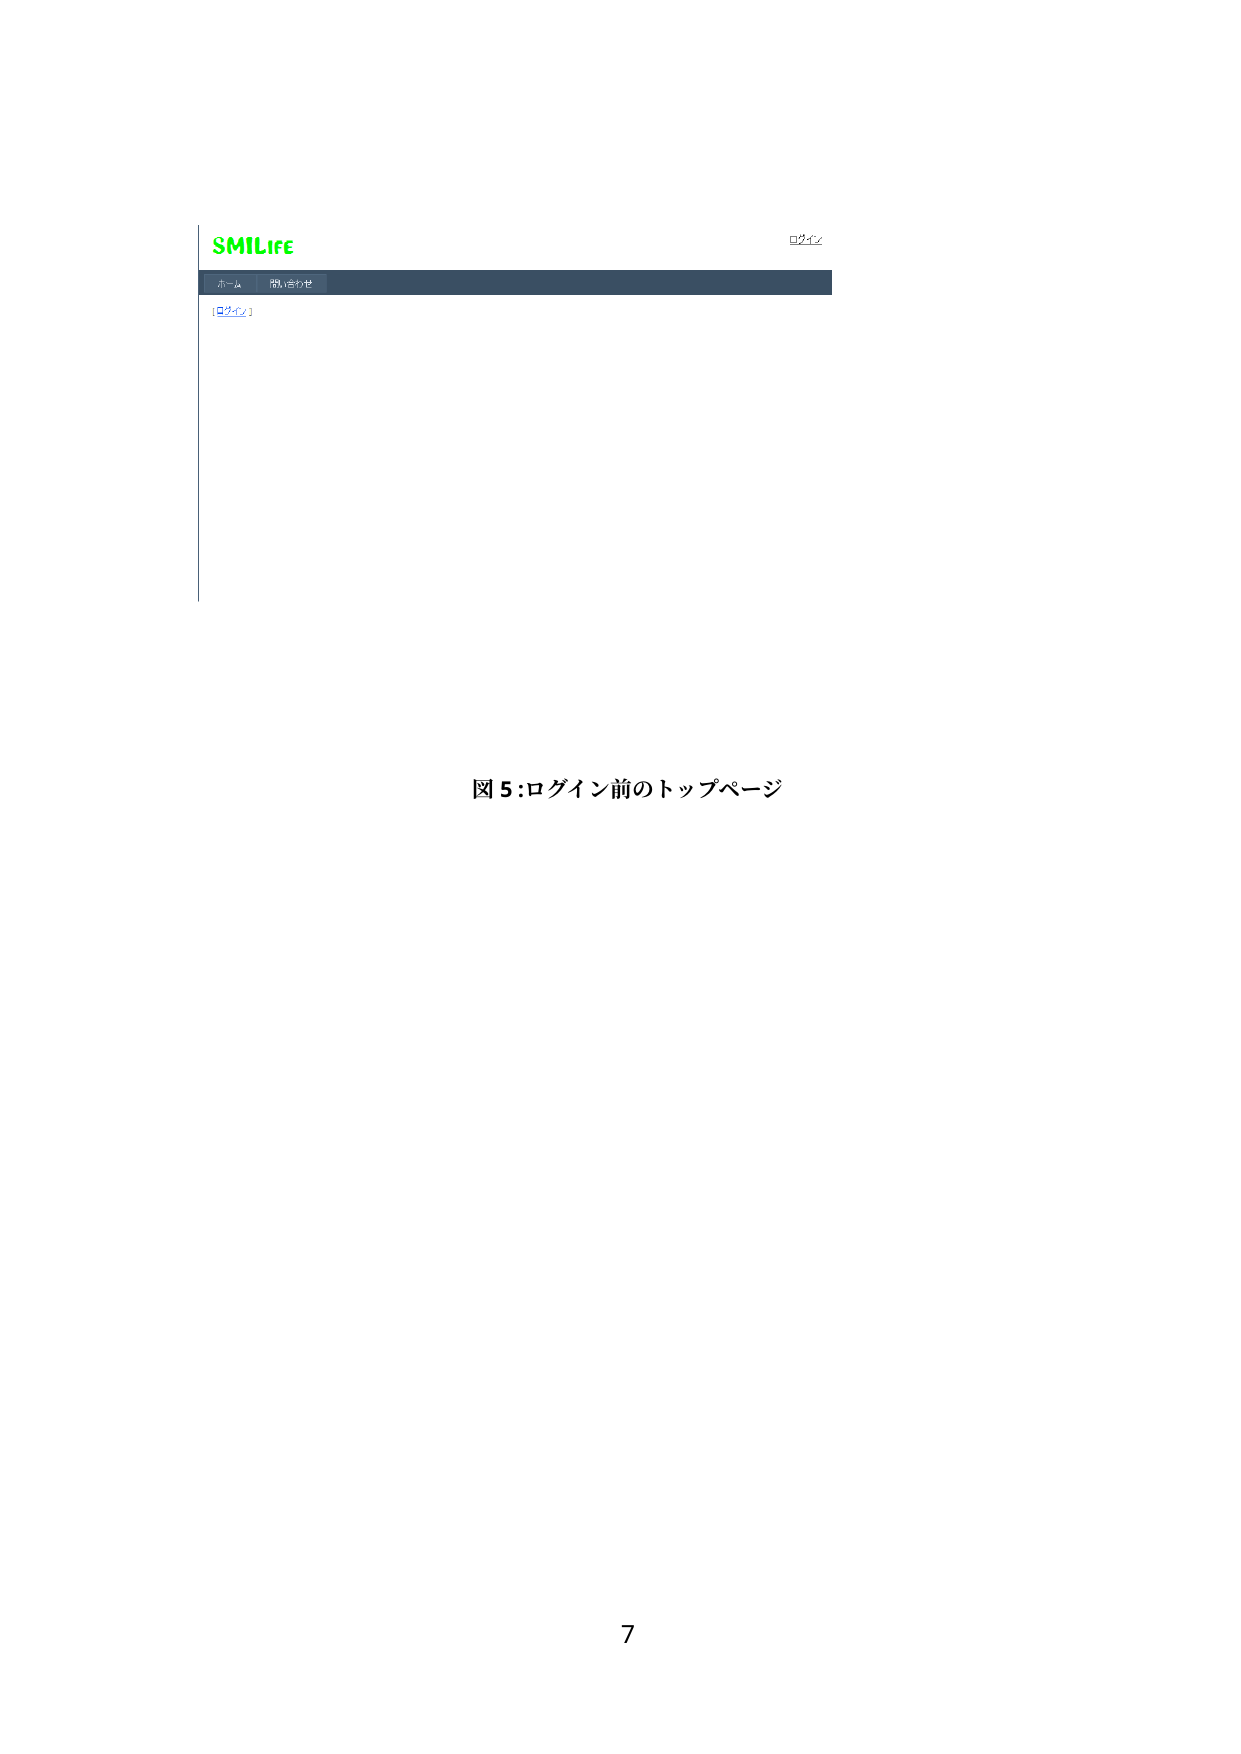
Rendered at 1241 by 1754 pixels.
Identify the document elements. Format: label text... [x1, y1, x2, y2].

text 図 5 :ログイン前のトップページ [177, 767, 1078, 808]
picture [198, 225, 1096, 732]
